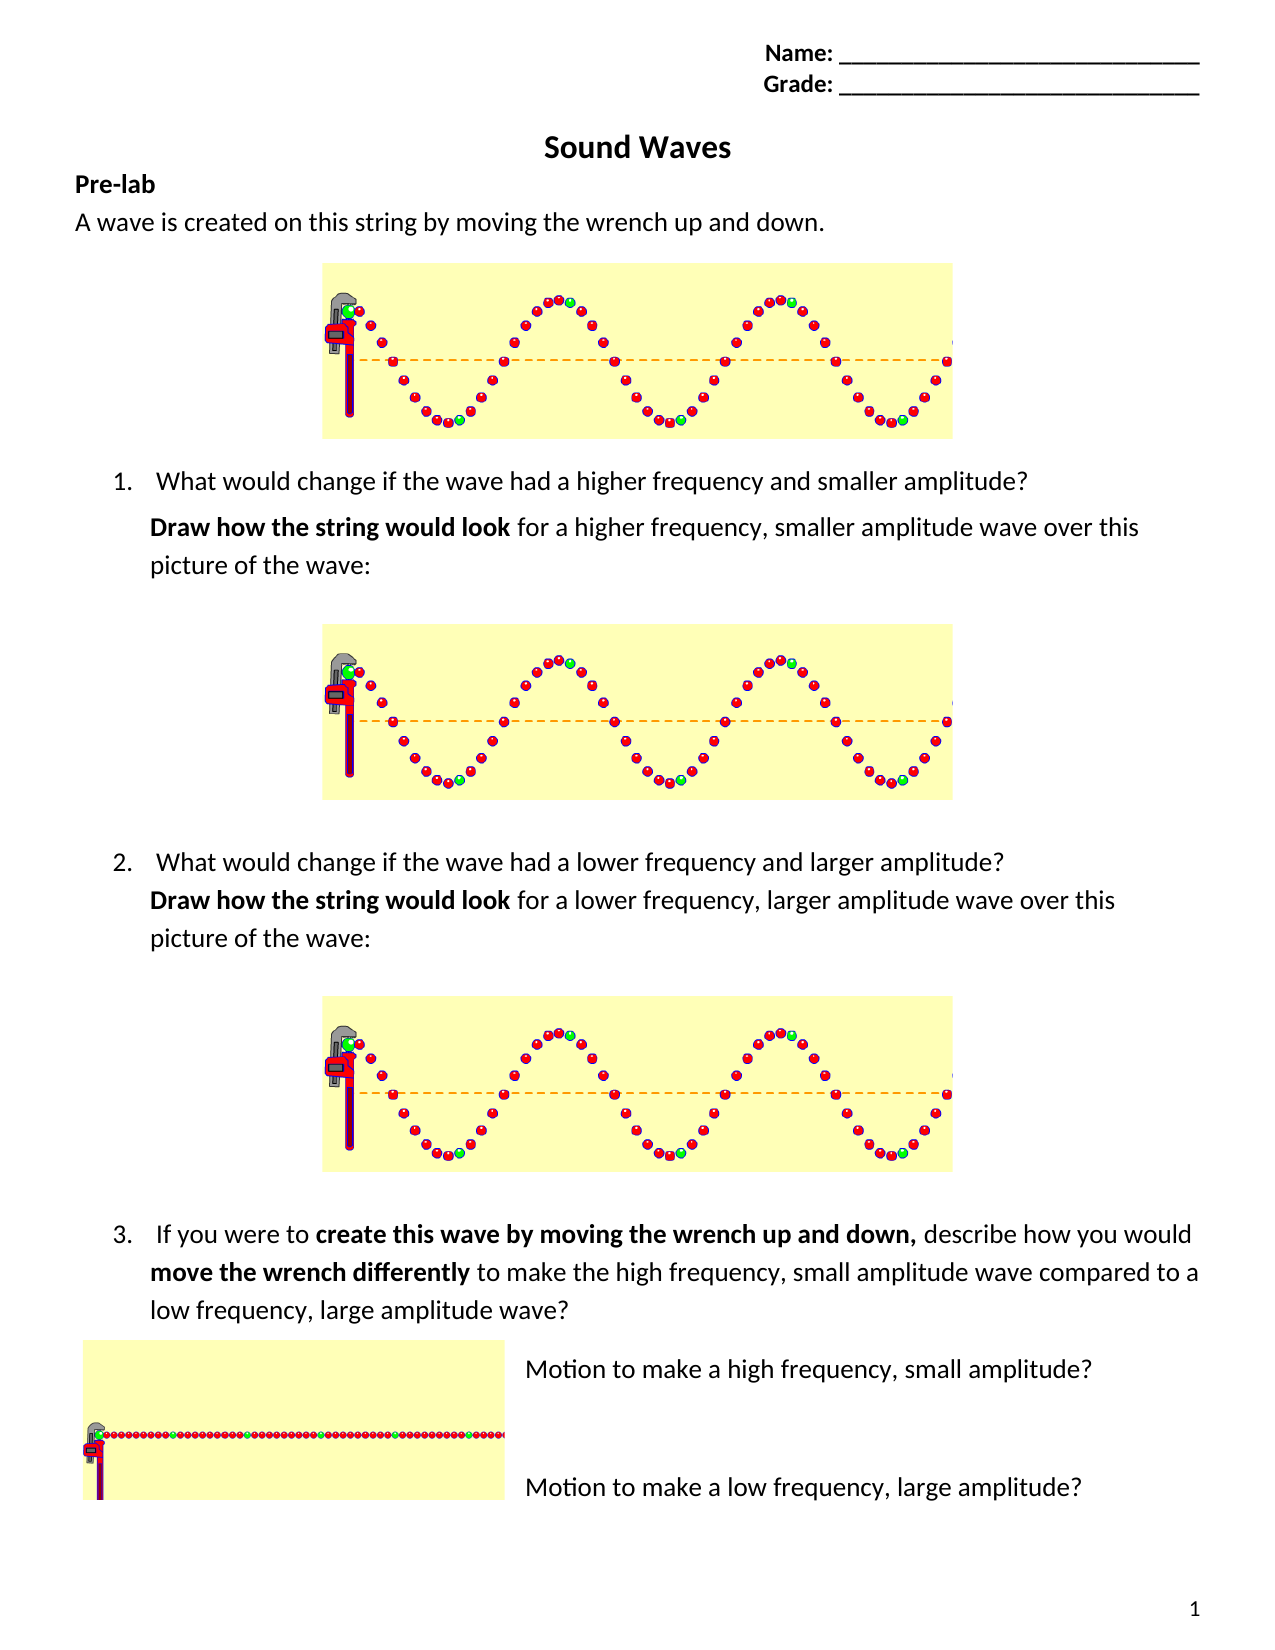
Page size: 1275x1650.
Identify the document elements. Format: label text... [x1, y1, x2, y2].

picture [322, 624, 953, 800]
list What would change if the wave had a lower frequency and larger amplitude? Draw how the string would look for a lower frequency, larger amplitude wave over this picture of the wave: [112, 845, 1200, 954]
list What would change if the wave had a higher frequency and smaller amplitude? Draw how the string would look for a higher frequency, smaller amplitude wave over this picture of the wave: [112, 464, 1200, 581]
list If you were to create this wave by moving the wrench up and down, describe how you would move the wrench differently to make the high frequency, small amplitude wave compared to a low frequency, large amplitude wave? [112, 1218, 1200, 1326]
picture [82, 1340, 505, 1500]
text Pre-lab [75, 167, 1200, 200]
text Motion to make a low frequency, large amplitude? [525, 1470, 1200, 1503]
text Sound Waves [75, 127, 1200, 167]
text Motion to make a high frequency, small amplitude? [525, 1352, 1200, 1385]
text A wave is created on this string by moving the wrench up and down. [75, 205, 1200, 238]
picture [322, 996, 953, 1172]
picture [322, 263, 953, 439]
text Name: _____________________________ Grade: _____________________________ [75, 37, 1200, 127]
